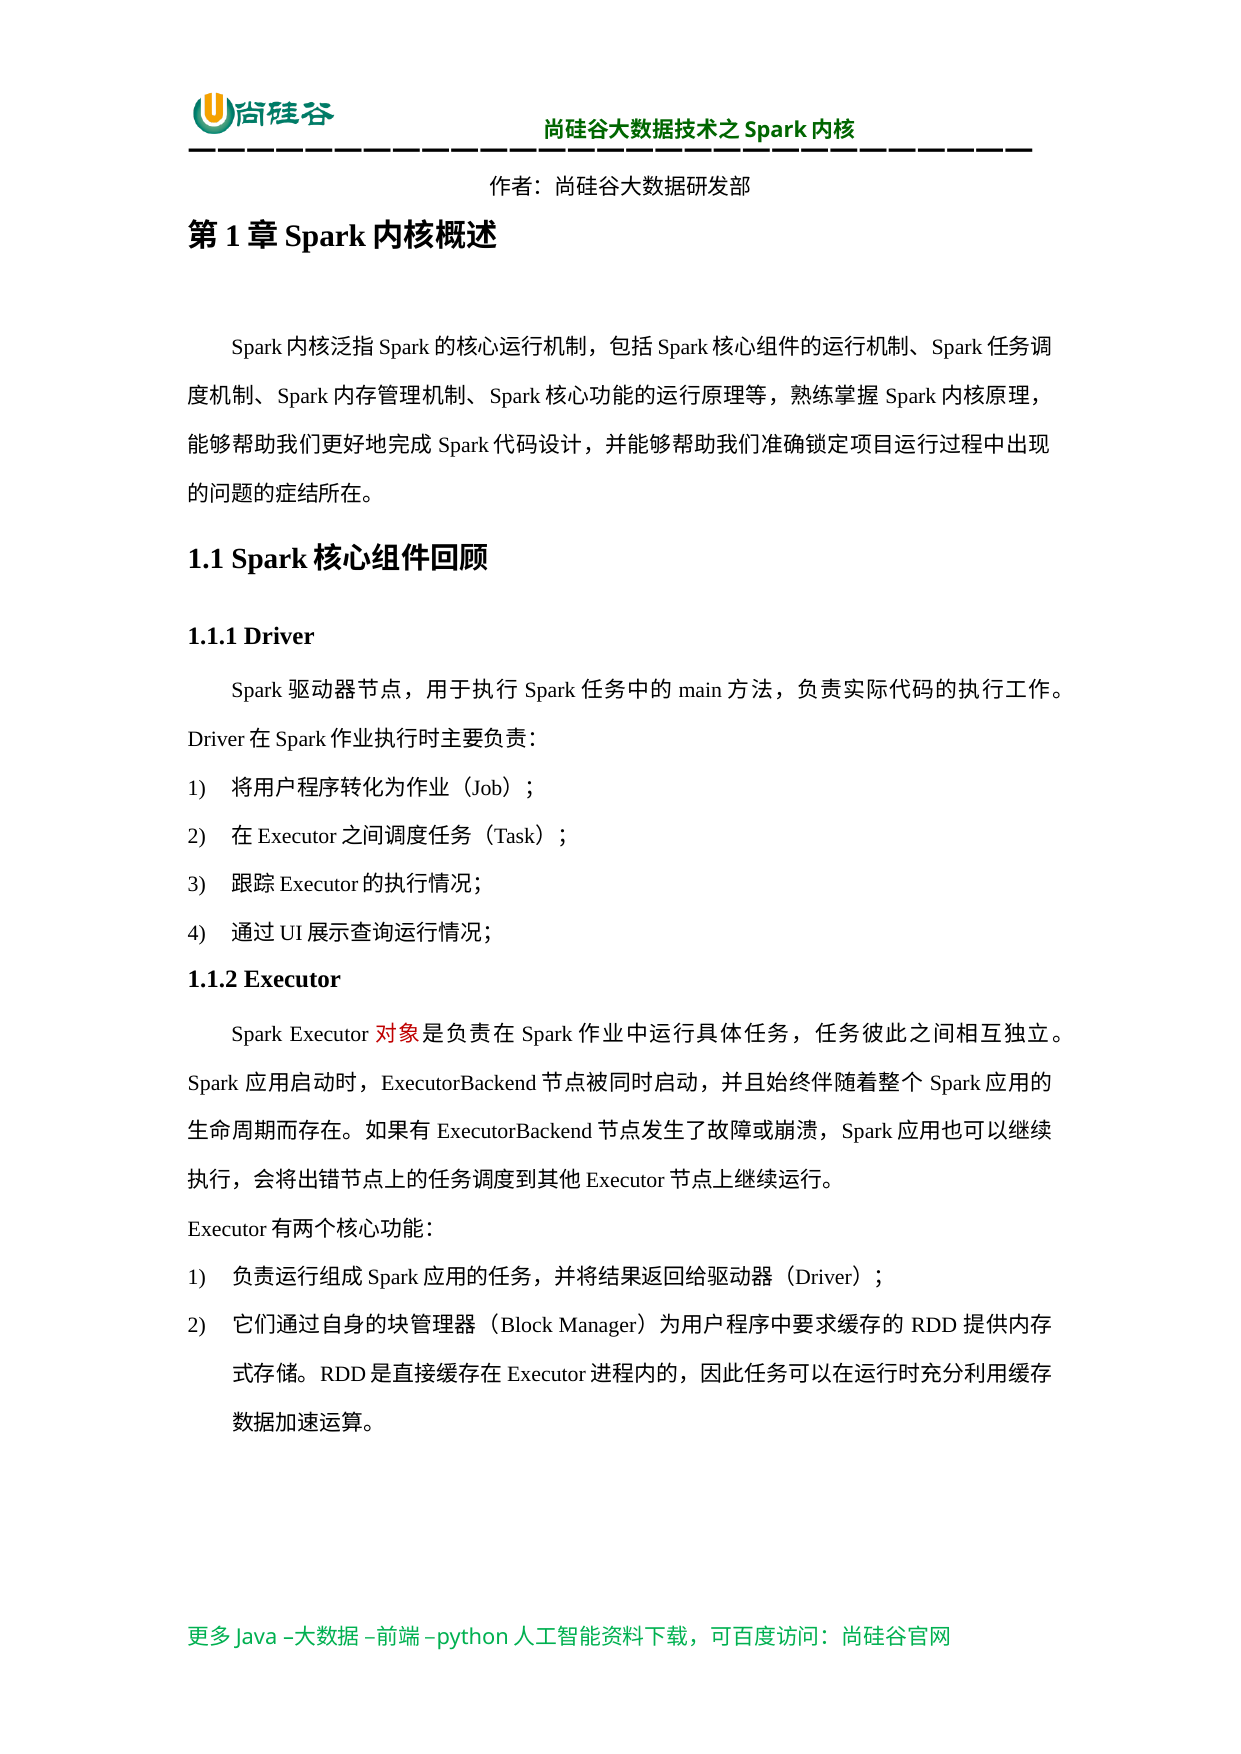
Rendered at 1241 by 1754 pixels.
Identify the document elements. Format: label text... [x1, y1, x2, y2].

list 负责运行组成Spark应用的任务，并将结果返回给驱动器（Driver）； [187, 1258, 1053, 1291]
subtitle 1.1.2 Executor [187, 962, 1053, 995]
text 作者：尚硅谷大数据研发部 [187, 168, 1053, 201]
text Spark Executor对象是负责在Spark作业中运行具体任务，任务彼此之间相互独立。Spark 应用启动时，ExecutorBackend节点被同时启动，并且始终伴随着整个Spark应用的生命周期而存在。如果有ExecutorBackend节点发生了故障或崩溃，Spark应用也可以继续执行，会将出错节点上的任务调度到其他Executor节点上继续运行。 [187, 1016, 1053, 1194]
subtitle 1.1.1 Driver [187, 619, 1053, 651]
list 跟踪Executor的执行情况； [144, 866, 1053, 898]
list 它们通过自身的块管理器（Block Manager）为用户程序中要求缓存的 RDD 提供内存式存储。RDD是直接缓存在Executor进程内的，因此任务可以在运行时充分利用缓存数据加速运算。 [187, 1307, 1053, 1437]
text Spark驱动器节点，用于执行Spark任务中的main方法，负责实际代码的执行工作。Driver在Spark作业执行时主要负责： [187, 672, 1053, 753]
subtitle 第1章Spark内核概述 [187, 201, 1053, 266]
list 在Executor之间调度任务（Task）； [144, 817, 1053, 850]
list 将用户程序转化为作业（Job）； [144, 769, 1053, 802]
text Spark内核泛指Spark的核心运行机制，包括Spark核心组件的运行机制、Spark任务调度机制、Spark内存管理机制、Spark核心功能的运行原理等，熟练掌握Spark内核原理，能够帮助我们更好地完成Spark代码设计，并能够帮助我们准确锁定项目运行过程中出现的问题的症结所在。 [187, 329, 1053, 508]
subtitle 1.1 Spark核心组件回顾 [187, 523, 1053, 588]
list 通过UI展示查询运行情况； [144, 914, 1053, 947]
picture [187, 88, 338, 138]
text Executor有两个核心功能： [187, 1210, 1053, 1243]
